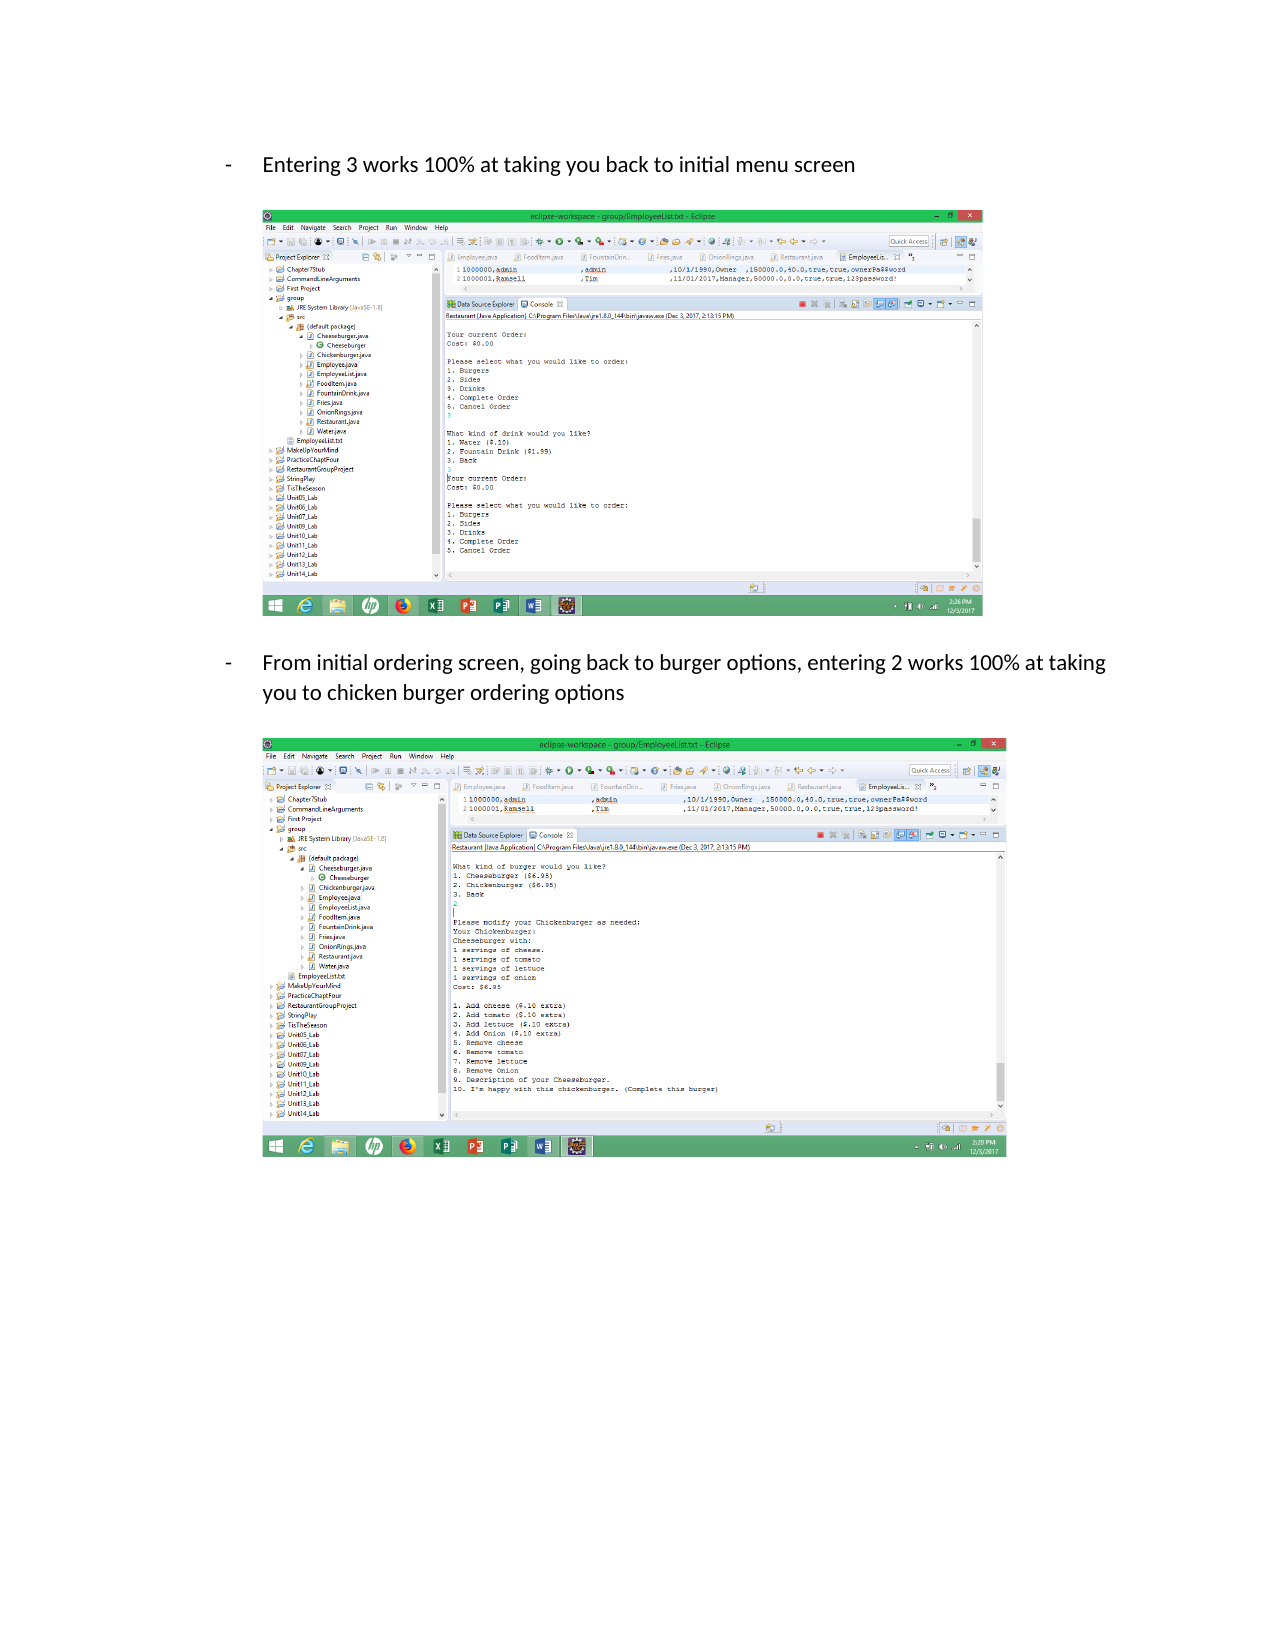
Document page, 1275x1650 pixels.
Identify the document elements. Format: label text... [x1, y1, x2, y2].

list From initial ordering screen, going back to burger options, entering 2 works 100% at taking you to chicken burger ordering options [225, 648, 1125, 706]
list Entering 3 works 100% at taking you back to initial menu screen [225, 150, 1125, 178]
picture [262, 738, 1007, 1157]
picture [262, 210, 983, 616]
